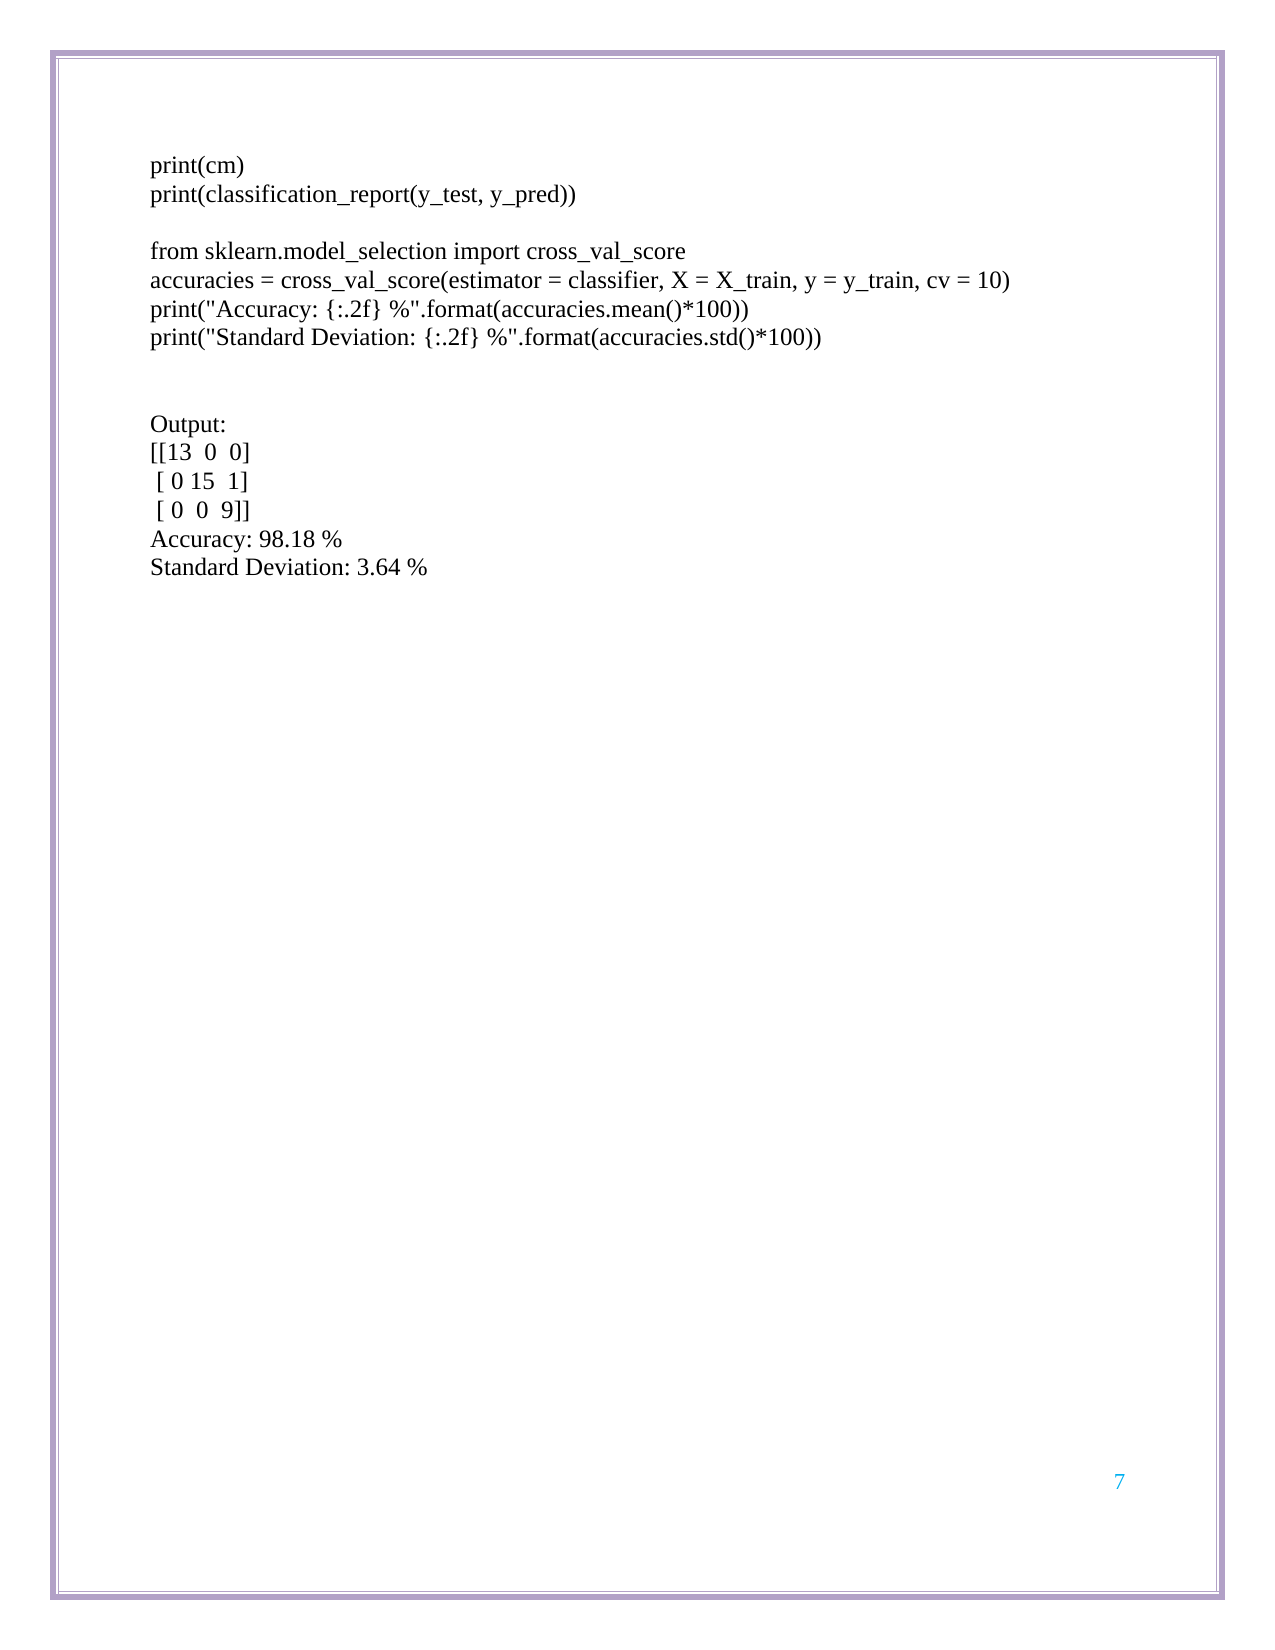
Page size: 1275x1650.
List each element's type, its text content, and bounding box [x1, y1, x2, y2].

text [[13 0 0] [150, 437, 1125, 466]
text accuracies = cross_val_score(estimator = classifier, X = X_train, y = y_train, cv = 10) [150, 265, 1125, 294]
text from sklearn.model_selection import cross_val_score [150, 236, 1125, 265]
text print("Accuracy: {:.2f} %".format(accuracies.mean()*100)) [150, 294, 1125, 322]
text print(classification_report(y_test, y_pred)) [150, 179, 1125, 207]
text print(cm) [150, 150, 1125, 179]
text [ 0 0 9]] [150, 495, 1125, 524]
text Accuracy: 98.18 % [150, 524, 1125, 552]
text Output: [150, 409, 1125, 437]
text Standard Deviation: 3.64 % [150, 552, 1125, 581]
text [ 0 15 1] [150, 466, 1125, 495]
text print("Standard Deviation: {:.2f} %".format(accuracies.std()*100)) [150, 322, 1125, 351]
